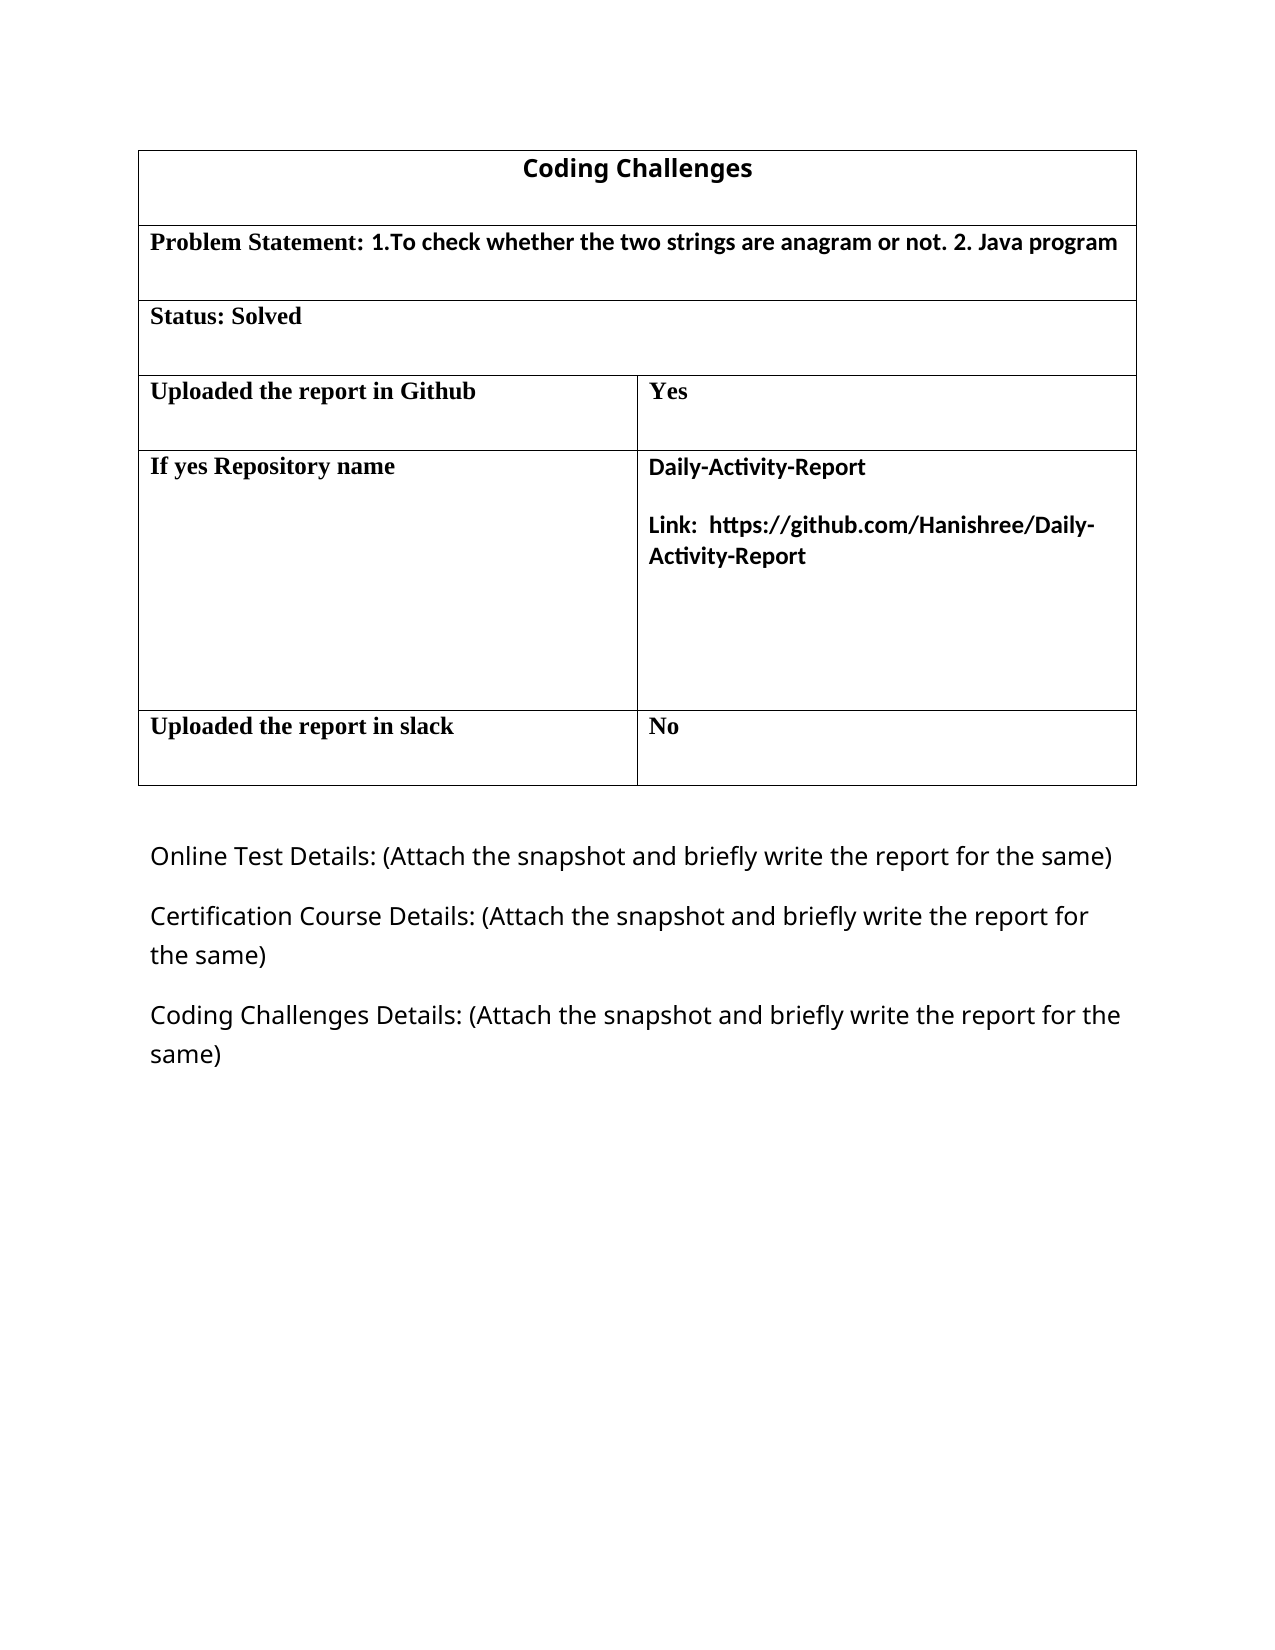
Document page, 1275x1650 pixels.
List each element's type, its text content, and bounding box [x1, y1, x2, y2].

table_cell Daily-Activity-Report Link: https://github.com/Hanishree/Daily-Activity-Report [638, 451, 1136, 710]
table_cell Uploaded the report in Github [139, 376, 637, 450]
table_cell Yes [638, 376, 1136, 450]
table_cell Problem Statement: 1.To check whether the two strings are anagram or not. 2. Java program [139, 226, 1136, 300]
table_cell Coding Challenges [139, 151, 1136, 225]
table_cell Uploaded the report in slack [139, 711, 637, 785]
table_cell No [638, 711, 1136, 785]
text Online Test Details: (Attach the snapshot and briefly write the report for the same) [150, 839, 1125, 873]
text Certification Course Details: (Attach the snapshot and briefly write the report for the same) [150, 899, 1125, 972]
text Coding Challenges Details: (Attach the snapshot and briefly write the report for the same) [150, 998, 1125, 1071]
table_cell If yes Repository name [139, 451, 637, 710]
table_cell Status: Solved [139, 301, 1136, 375]
